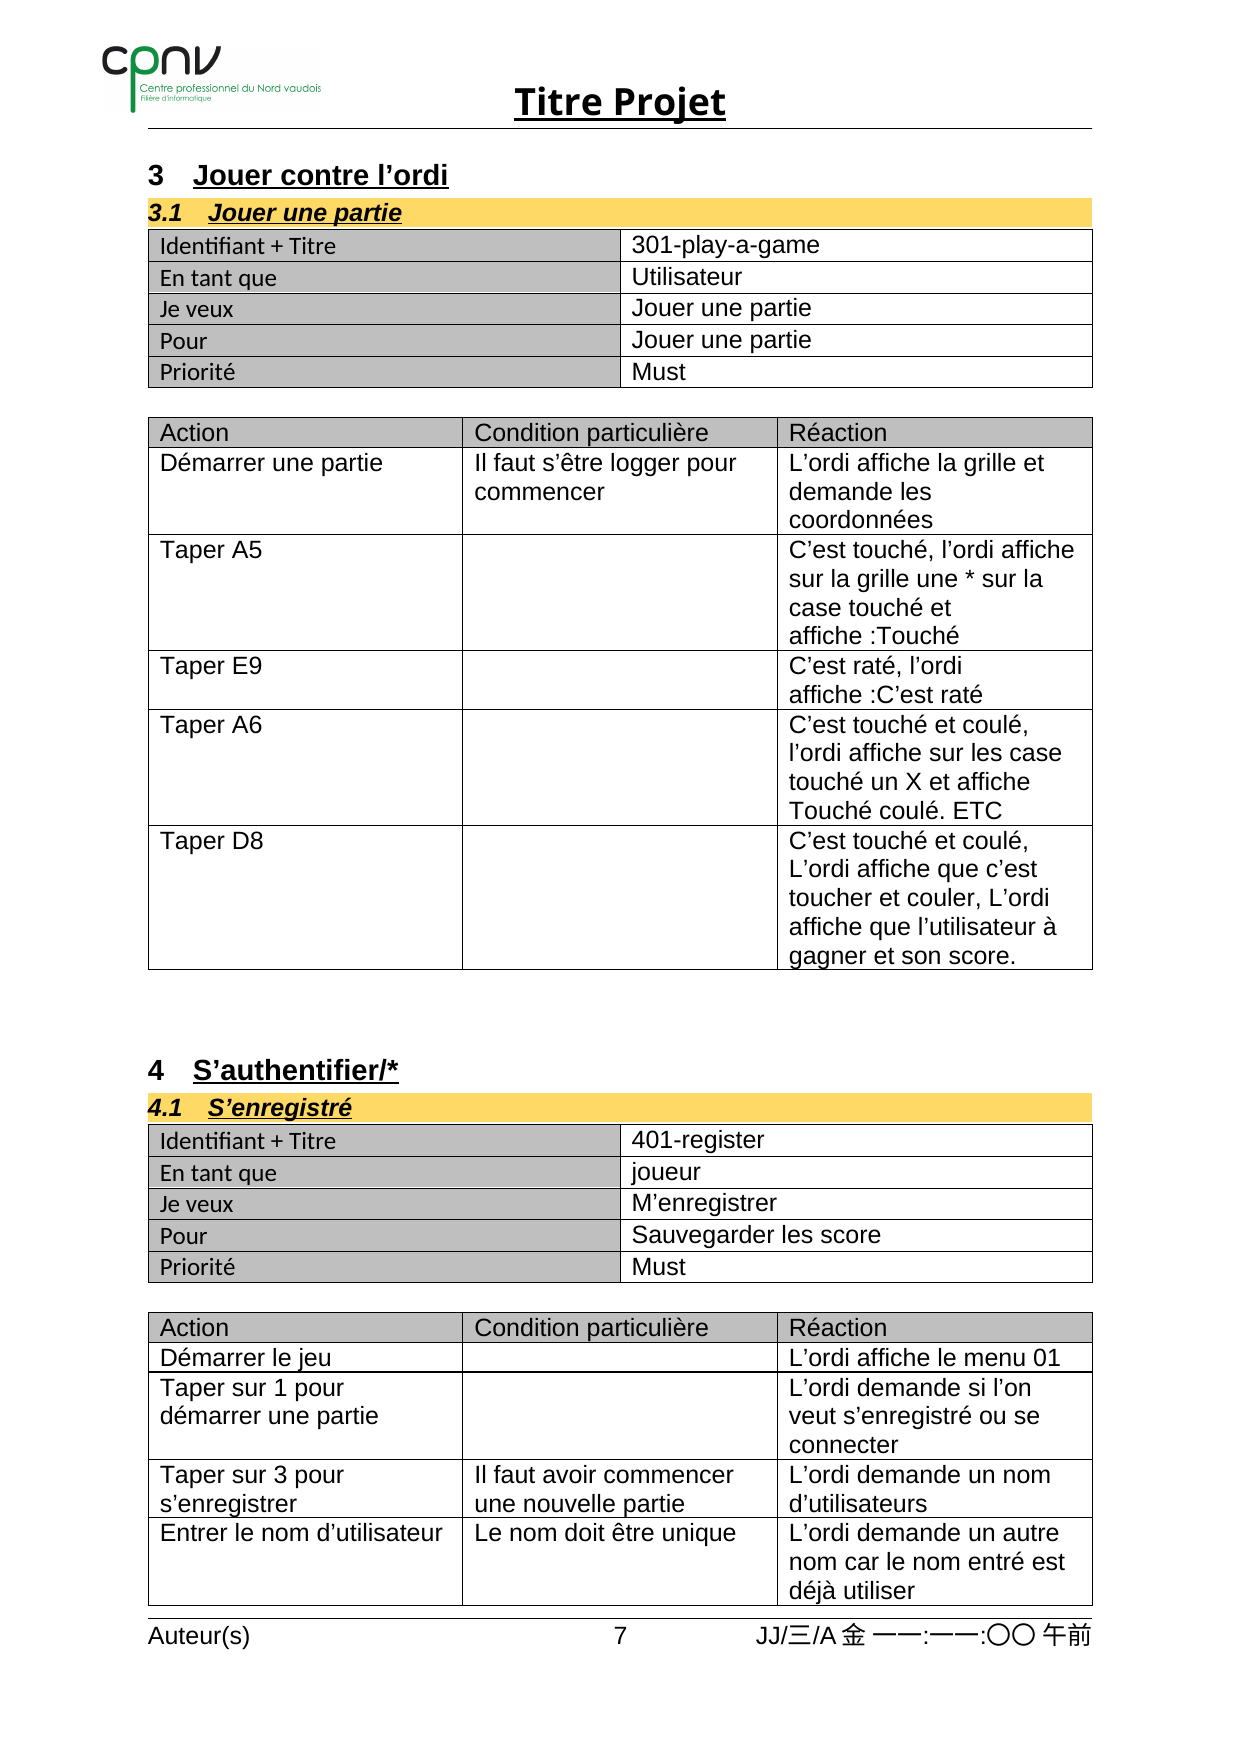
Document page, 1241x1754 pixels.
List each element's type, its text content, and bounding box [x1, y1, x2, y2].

table_header Identifiant + Titre [149, 1125, 620, 1156]
table_cell Pour [149, 325, 620, 356]
table_header 301-play-a-game [621, 230, 1092, 261]
table_cell Taper E9 [149, 651, 462, 708]
table_cell [463, 651, 777, 708]
table_cell Must [621, 1252, 1092, 1282]
table_cell M’enregistrer [621, 1189, 1092, 1219]
table_cell L’ordi affiche la grille et demande les coordonnées [778, 448, 1092, 534]
table_cell Must [621, 357, 1092, 387]
table_cell Priorité [149, 357, 620, 387]
subtitle Jouer une partie [148, 198, 1092, 227]
table_cell Pour [149, 1220, 620, 1251]
picture [102, 46, 321, 113]
table_cell En tant que [149, 262, 620, 292]
table_cell [463, 710, 777, 824]
table_cell C’est touché et coulé, L’ordi affiche que c’est toucher et couler, L’ordi affiche que l’utilisateur à gagner et son score. [778, 826, 1092, 969]
table_cell C’est raté, l’ordi affiche :C’est raté [778, 651, 1092, 708]
table_cell Il faut avoir commencer une nouvelle partie [463, 1460, 777, 1517]
table_cell Taper sur 3 pour s’enregistrer [149, 1460, 462, 1517]
table_cell joueur [621, 1157, 1092, 1187]
table_cell Le nom doit être unique [463, 1518, 777, 1604]
table_cell Taper D8 [149, 826, 462, 969]
table_cell Taper sur 1 pour démarrer une partie [149, 1373, 462, 1459]
table_header Réaction [778, 418, 1092, 447]
table_header Condition particulière [463, 1313, 777, 1342]
table_cell Taper A5 [149, 535, 462, 650]
subtitle S’enregistré [148, 1093, 1092, 1122]
table_cell Démarrer le jeu [149, 1343, 462, 1371]
table_cell En tant que [149, 1157, 620, 1187]
table_cell Taper A6 [149, 710, 462, 824]
table_cell [463, 1373, 777, 1459]
table_cell L’ordi demande un autre nom car le nom entré est déjà utiliser [778, 1518, 1092, 1604]
table_cell [463, 826, 777, 969]
subtitle S’authentifier/* [148, 1053, 1092, 1086]
table_header Identifiant + Titre [149, 230, 620, 261]
table_cell [463, 535, 777, 650]
table_cell Je veux [149, 294, 620, 324]
table_header 401-register [621, 1125, 1092, 1156]
table_cell Démarrer une partie [149, 448, 462, 534]
table_cell Sauvegarder les score [621, 1220, 1092, 1251]
table_cell Priorité [149, 1252, 620, 1282]
table_cell L’ordi demande si l’on veut s’enregistré ou se connecter [778, 1373, 1092, 1459]
table_cell Jouer une partie [621, 325, 1092, 356]
table_cell L’ordi affiche le menu 01 [778, 1343, 1092, 1371]
table_cell C’est touché et coulé, l’ordi affiche sur les case touché un X et affiche Touché coulé. ETC [778, 710, 1092, 824]
table_cell Il faut s’être logger pour commencer [463, 448, 777, 534]
table_cell Utilisateur [621, 262, 1092, 292]
table_cell Entrer le nom d’utilisateur [149, 1518, 462, 1604]
table_header Action [149, 1313, 462, 1342]
table_cell L’ordi demande un nom d’utilisateurs [778, 1460, 1092, 1517]
table_cell [463, 1343, 777, 1371]
table_header Réaction [778, 1313, 1092, 1342]
table_cell Jouer une partie [621, 294, 1092, 324]
subtitle Jouer contre l’ordi [148, 158, 1092, 191]
table_cell C’est touché, l’ordi affiche sur la grille une * sur la case touché et affiche :Touché [778, 535, 1092, 650]
table_cell Je veux [149, 1189, 620, 1219]
table_header Condition particulière [463, 418, 777, 447]
table_header Action [149, 418, 462, 447]
